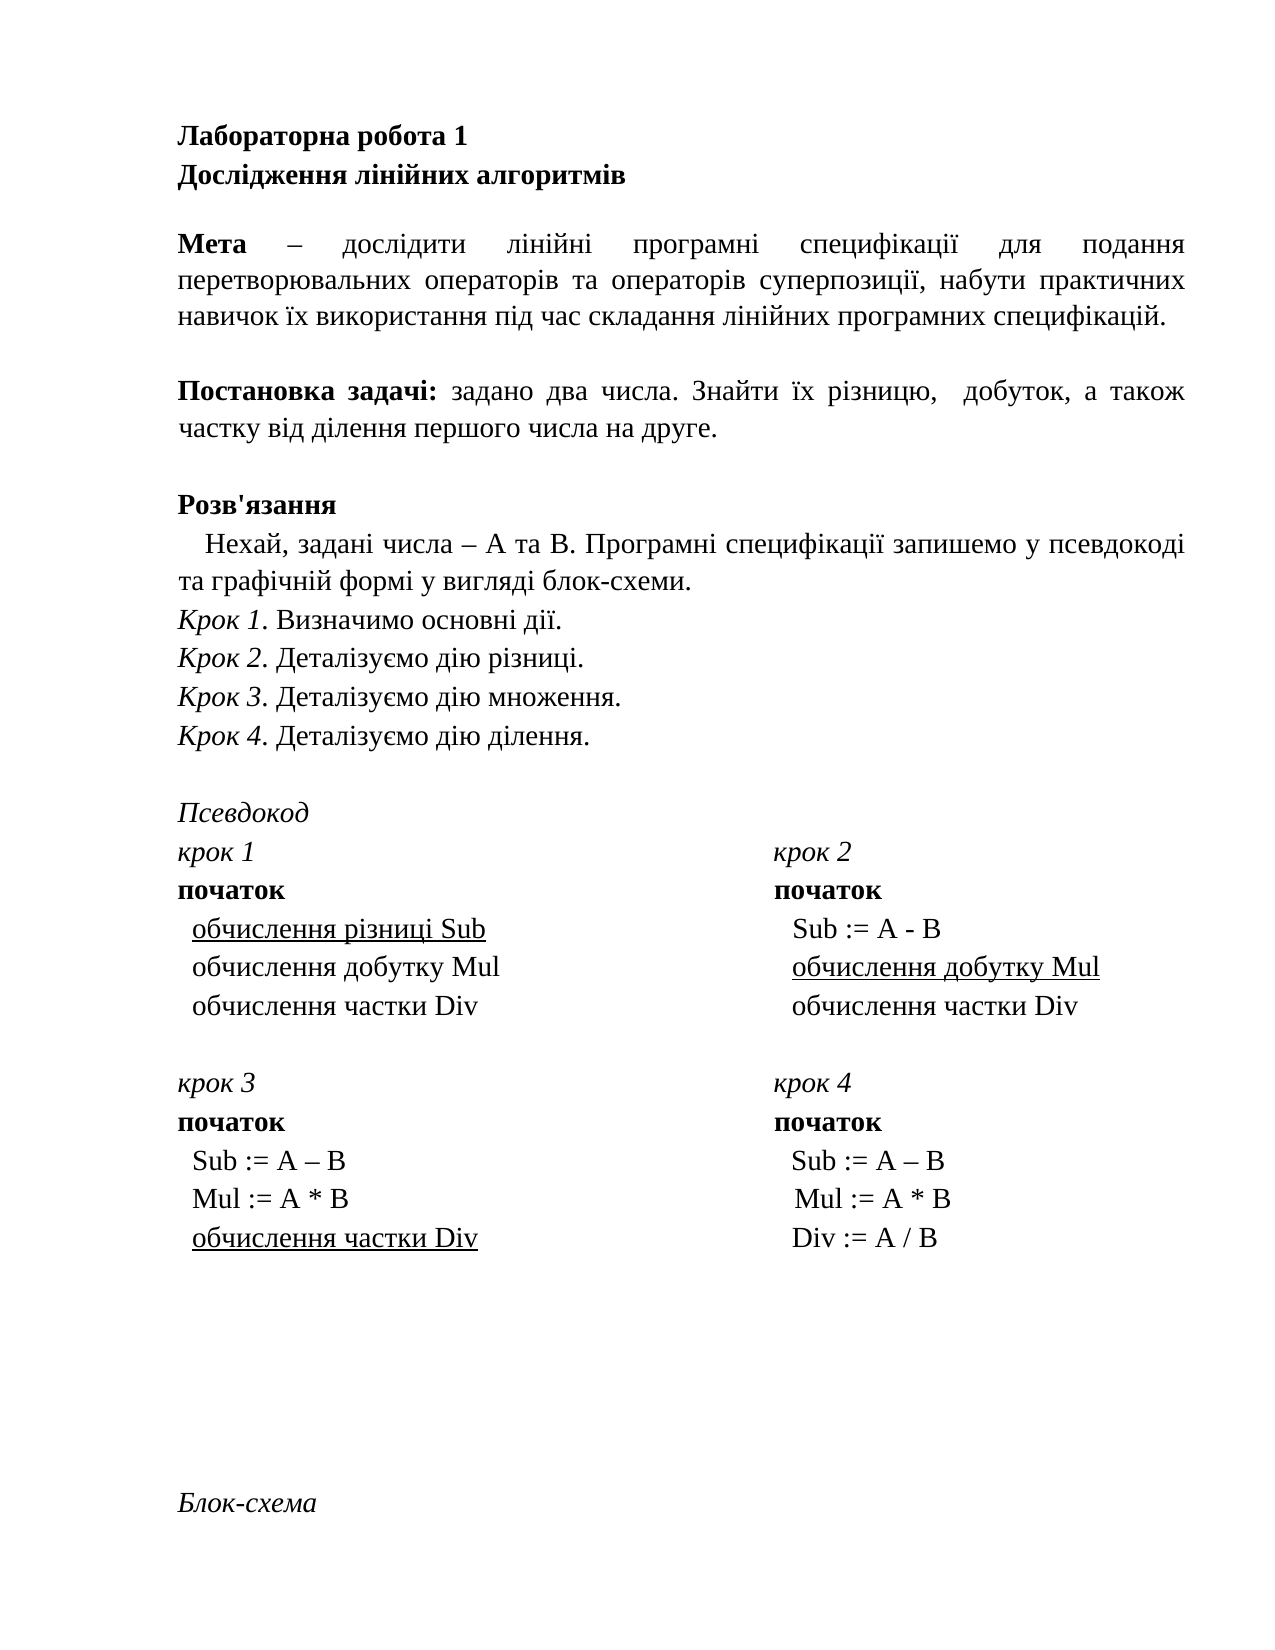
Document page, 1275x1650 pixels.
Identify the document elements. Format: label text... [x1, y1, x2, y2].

text початок початок [177, 1104, 1186, 1138]
text Mul := A * B Mul := A * B [177, 1181, 1186, 1215]
text обчислення добутку Mul обчислення добутку Mul [177, 949, 1186, 983]
text Крок 4. Деталізуємо дію ділення. [177, 718, 1186, 751]
text Постановка задачі: задано два числа. Знайти їх різницю, добуток, а також частку від ділення першого числа на друге. [177, 373, 1186, 443]
text Блок-схема [177, 1485, 1186, 1519]
text Нехай, задані числа – A та B. Програмні специфікації запишемо у псевдокоді та графічній формі у вигляді блок-схеми. [177, 526, 1186, 597]
text обчислення частки Div Div := A / B [177, 1220, 1186, 1254]
text Sub := A – B Sub := A – B [177, 1143, 1186, 1176]
text Лабораторна робота 1 [177, 118, 1186, 152]
text крок 1 крок 2 [177, 834, 1186, 867]
text Мета – дослідити лінійні програмні специфікації для подання перетворювальних операторів та операторів суперпозиції, набути практичних навичок їх використання під час складання лінійних програмних специфікацій. [177, 227, 1186, 332]
text Розв'язання [177, 487, 1186, 521]
text обчислення частки Div обчислення частки Div [177, 988, 1186, 1022]
text Псевдокод [177, 795, 1186, 828]
text Крок 1. Визначимо основні дії. [177, 602, 1186, 635]
text Крок 3. Деталізуємо дію множення. [177, 679, 1186, 713]
text Крок 2. Деталізуємо дію різниці. [177, 640, 1186, 674]
text початок початок [177, 872, 1186, 906]
text крок 3 крок 4 [177, 1066, 1186, 1099]
text Дослідження лінійних алгоритмів [177, 157, 1186, 191]
text обчислення різниці Sub Sub := A - B [177, 911, 1186, 944]
